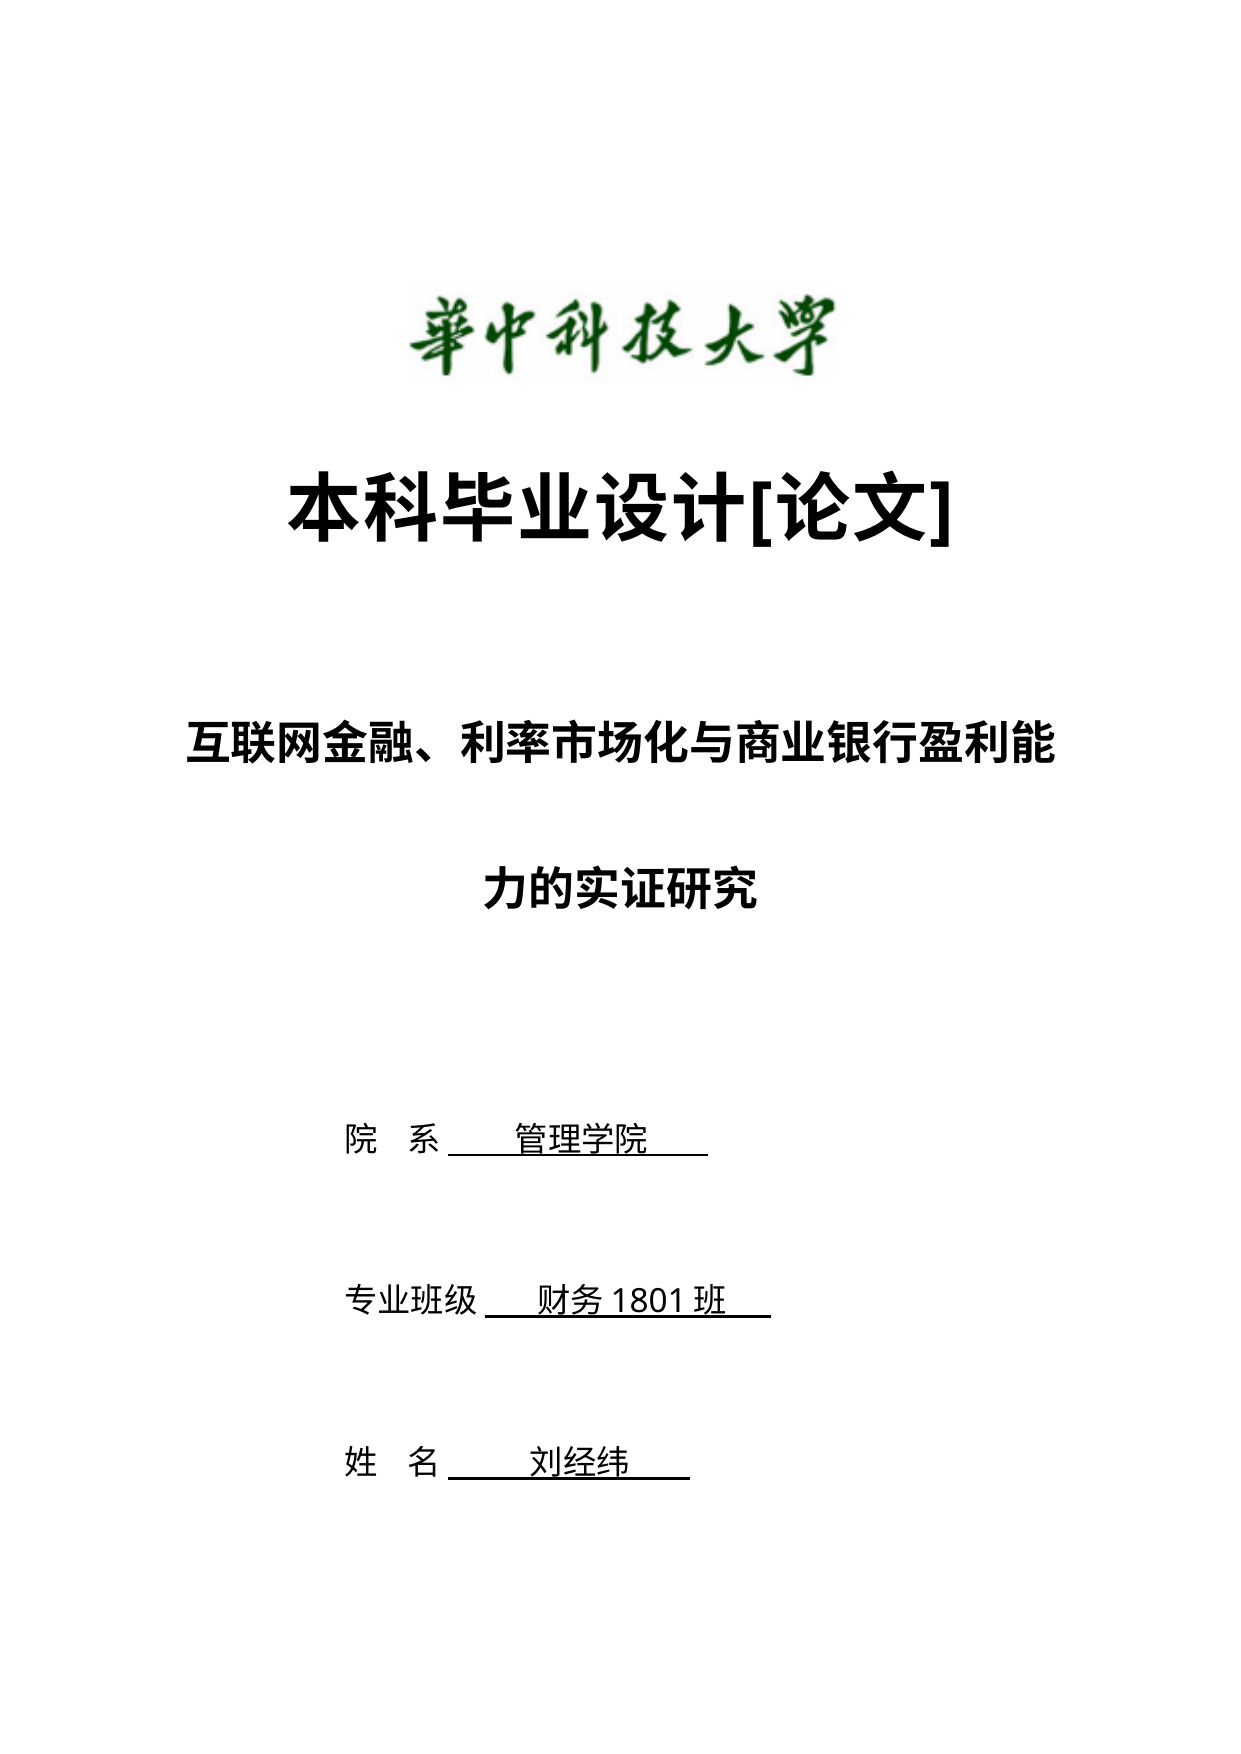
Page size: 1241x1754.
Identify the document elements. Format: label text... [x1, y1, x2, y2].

text 互联网金融、利率市场化与商业银行盈利能力的实证研究 [177, 691, 1063, 934]
text 姓 名 刘经纬 [177, 1428, 1063, 1493]
text 专业班级 财务1801班 [177, 1266, 1063, 1331]
text 院 系 管理学院 [177, 1104, 1063, 1169]
text 本科毕业设计[论文] [177, 438, 1063, 568]
